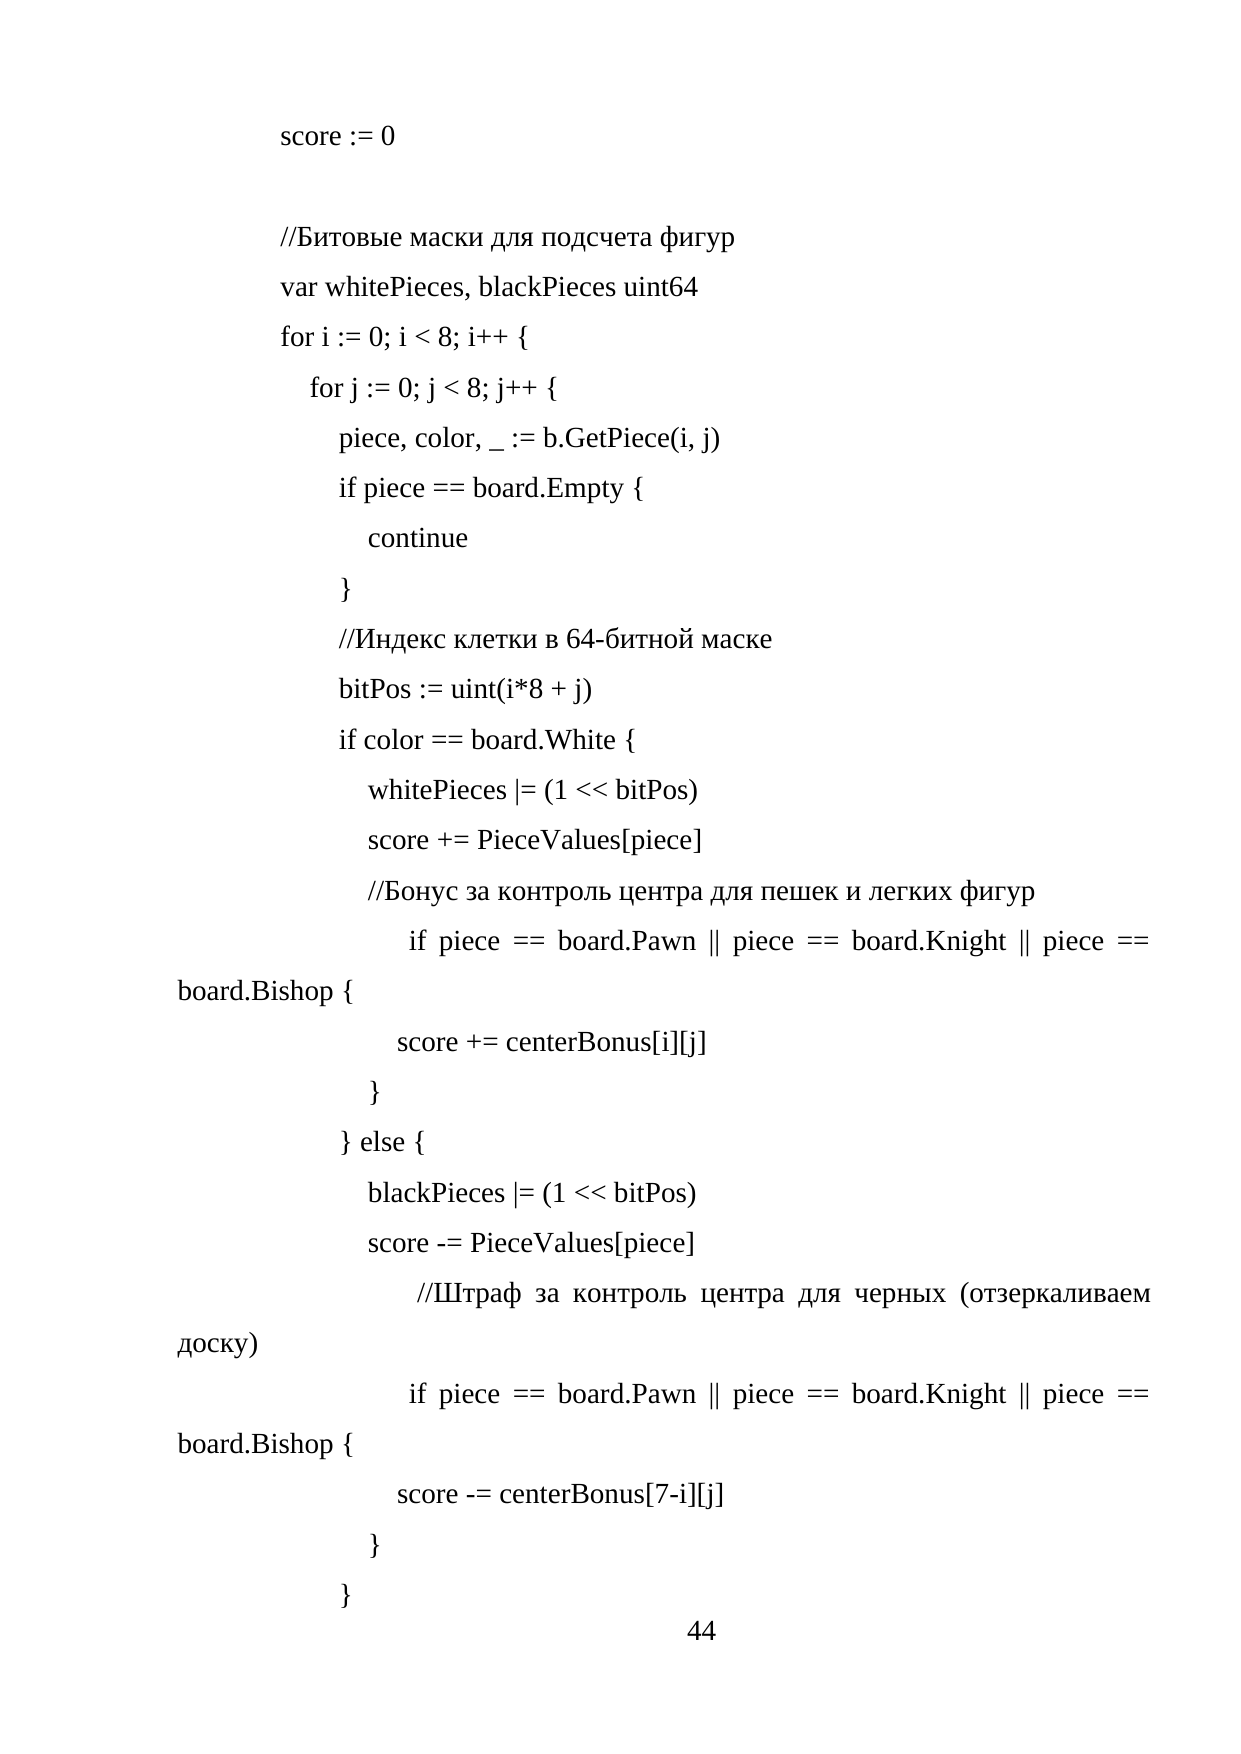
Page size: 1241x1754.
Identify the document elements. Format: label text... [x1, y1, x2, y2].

text //Индекс клетки в 64-битной маске [177, 621, 1152, 655]
text blackPieces |= (1 << bitPos) [177, 1175, 1152, 1208]
text score := 0 [177, 118, 1152, 152]
text score -= PieceValues[piece] [177, 1225, 1152, 1258]
text if piece == board.Pawn || piece == board.Knight || piece == board.Bishop { [177, 923, 1152, 1007]
text if color == board.White { [177, 722, 1152, 755]
text continue [177, 521, 1152, 554]
text whitePieces |= (1 << bitPos) [177, 772, 1152, 806]
text //Штраф за контроль центра для черных (отзеркаливаем доску) [177, 1275, 1152, 1359]
text for j := 0; j < 8; j++ { [177, 370, 1152, 403]
text var whitePieces, blackPieces uint64 [177, 269, 1152, 303]
text score += PieceValues[piece] [177, 822, 1152, 856]
text } else { [177, 1124, 1152, 1158]
text //Бонус за контроль центра для пешек и легких фигур [177, 873, 1152, 906]
text score -= centerBonus[7-i][j] [177, 1477, 1152, 1510]
text } [177, 1577, 1152, 1611]
text if piece == board.Empty { [177, 470, 1152, 504]
text } [177, 571, 1152, 604]
text if piece == board.Pawn || piece == board.Knight || piece == board.Bishop { [177, 1376, 1152, 1460]
text } [177, 1527, 1152, 1560]
text for i := 0; i < 8; i++ { [177, 319, 1152, 353]
text bitPos := uint(i*8 + j) [177, 672, 1152, 705]
text piece, color, _ := b.GetPiece(i, j) [177, 420, 1152, 453]
text score += centerBonus[i][j] [177, 1024, 1152, 1057]
text //Битовые маски для подсчета фигур [177, 219, 1152, 252]
text } [177, 1074, 1152, 1108]
